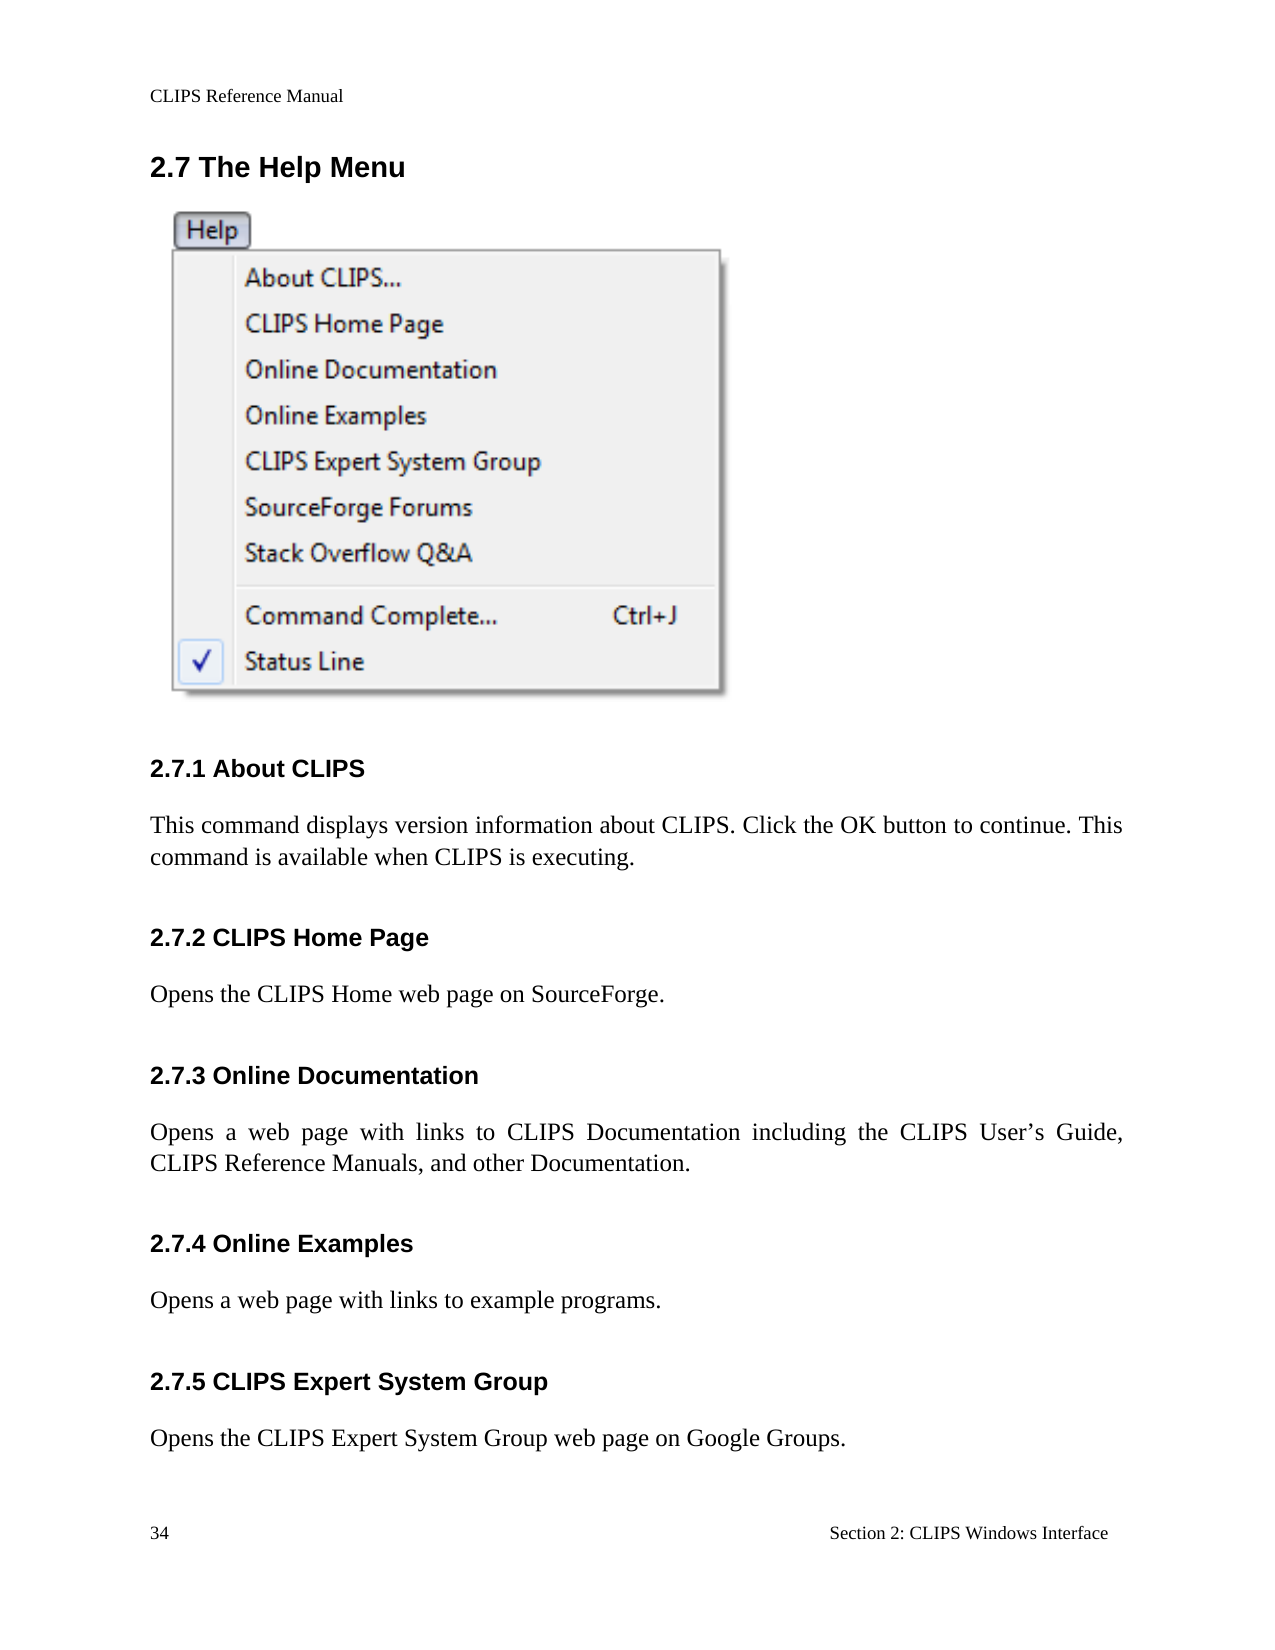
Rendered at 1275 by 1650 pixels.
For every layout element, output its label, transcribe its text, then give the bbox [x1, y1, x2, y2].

subtitle 2.7.5 CLIPS Expert System Group [150, 1364, 1125, 1396]
text Opens the CLIPS Expert System Group web page on Google Groups. [150, 1421, 1125, 1452]
text Opens the CLIPS Home web page on SourceForge. [150, 977, 1125, 1008]
subtitle 2.7 The Help Menu [150, 150, 1125, 183]
subtitle 2.7.1 About CLIPS [150, 752, 1125, 783]
subtitle 2.7.4 Online Examples [150, 1227, 1125, 1258]
text Opens a web page with links to CLIPS Documentation including the CLIPS User’s Guide, CLIPS Reference Manuals, and other Documentation. [150, 1114, 1125, 1177]
subtitle 2.7.3 Online Documentation [150, 1058, 1125, 1089]
picture [168, 208, 734, 702]
subtitle 2.7.2 CLIPS Home Page [150, 921, 1125, 952]
text Opens a web page with links to example programs. [150, 1283, 1125, 1314]
text This command displays version information about CLIPS. Click the OK button to continue. This command is available when CLIPS is executing. [150, 808, 1125, 871]
